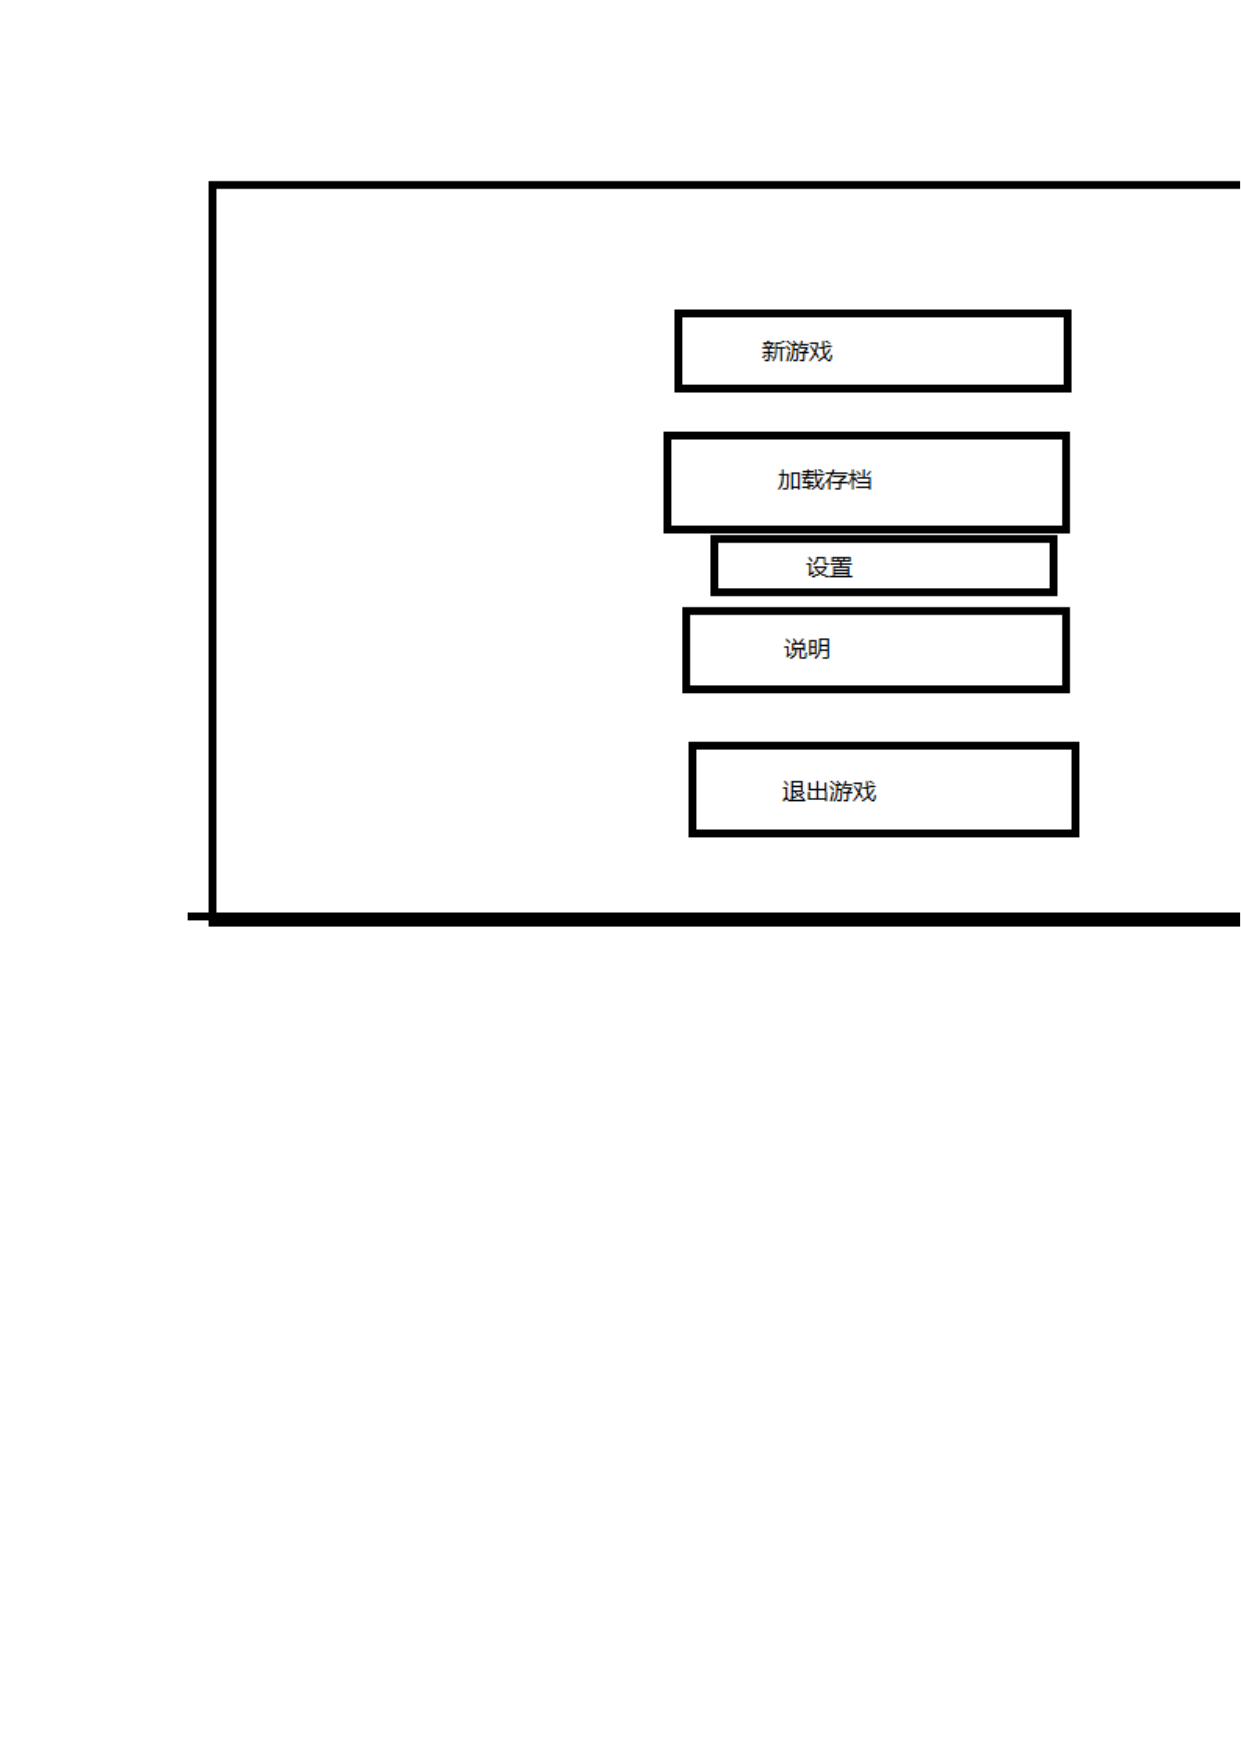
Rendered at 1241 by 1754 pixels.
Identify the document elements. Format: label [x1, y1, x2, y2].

picture [187, 162, 1241, 941]
